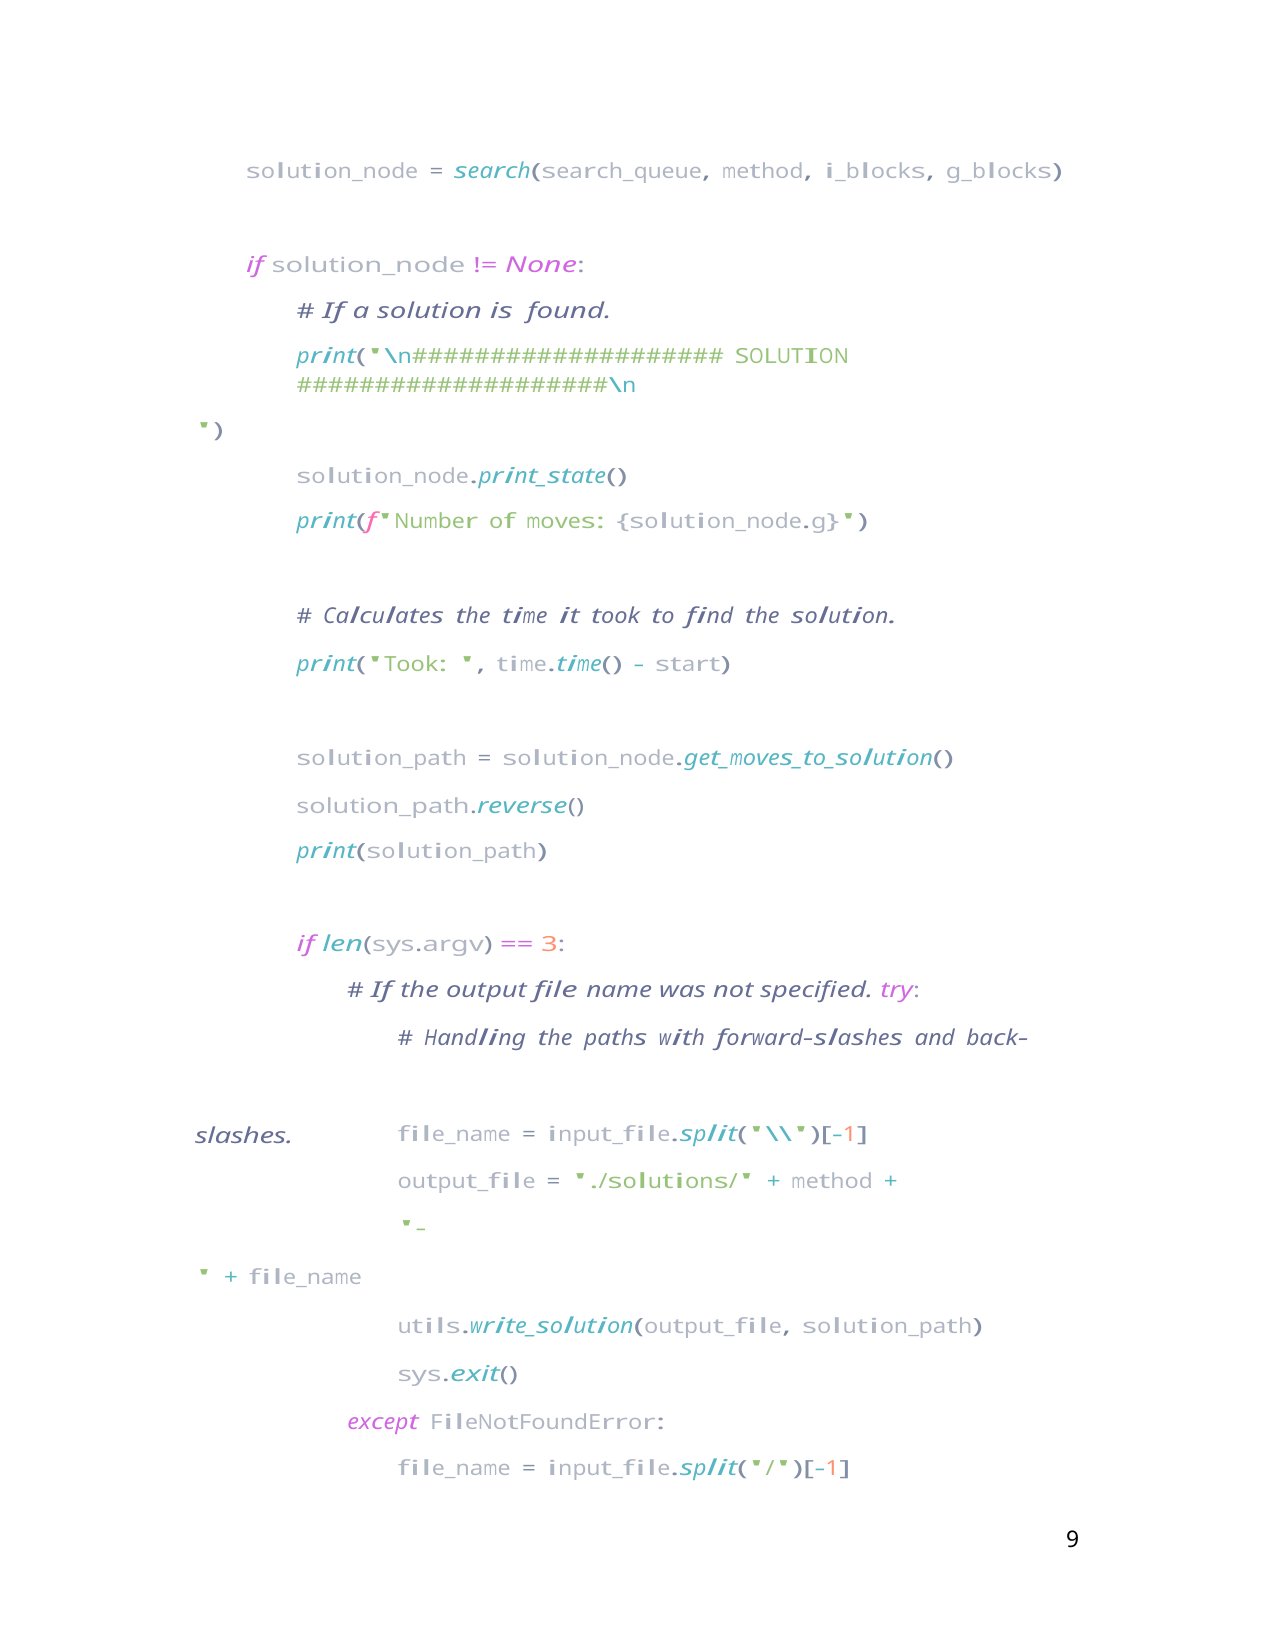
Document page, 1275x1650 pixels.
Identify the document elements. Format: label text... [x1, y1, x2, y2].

text ') [195, 416, 1096, 444]
text solution_node.print_state() [296, 460, 1096, 489]
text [397, 1452, 929, 1482]
text if len(sys.argv) == 3: [298, 928, 1096, 958]
text solution_path = solution_node.get_moves_to_solution() solution_path.reverse() [296, 742, 1096, 820]
text ' + file_name [195, 1262, 364, 1290]
text # Handling the paths with forward-slashes and back- [397, 1022, 1096, 1052]
subtitle # If a solution is found. [296, 295, 1096, 325]
subtitle slashes. [195, 1120, 296, 1149]
text # Calculates the time it took to find the solution. print('Took: ', time.time() - start) [296, 600, 941, 677]
subtitle # If the output file name was not specified. try: [347, 974, 930, 1004]
text if solution_node != None: [246, 249, 1096, 279]
text print('\n#################### SOLUTION ####################\n [296, 341, 1096, 399]
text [397, 1310, 1096, 1388]
text solution_node = search(search_queue, method, i_blocks, g_blocks) [246, 155, 1096, 184]
text print(f'Number of moves: {solution_node.g}') [296, 505, 1096, 535]
text except FileNotFoundError: [347, 1406, 1096, 1436]
text print(solution_path) [296, 838, 1096, 863]
text file_name = input_file.split('\\')[-1] output_file = './solutions/' + method + '- [397, 1118, 930, 1242]
